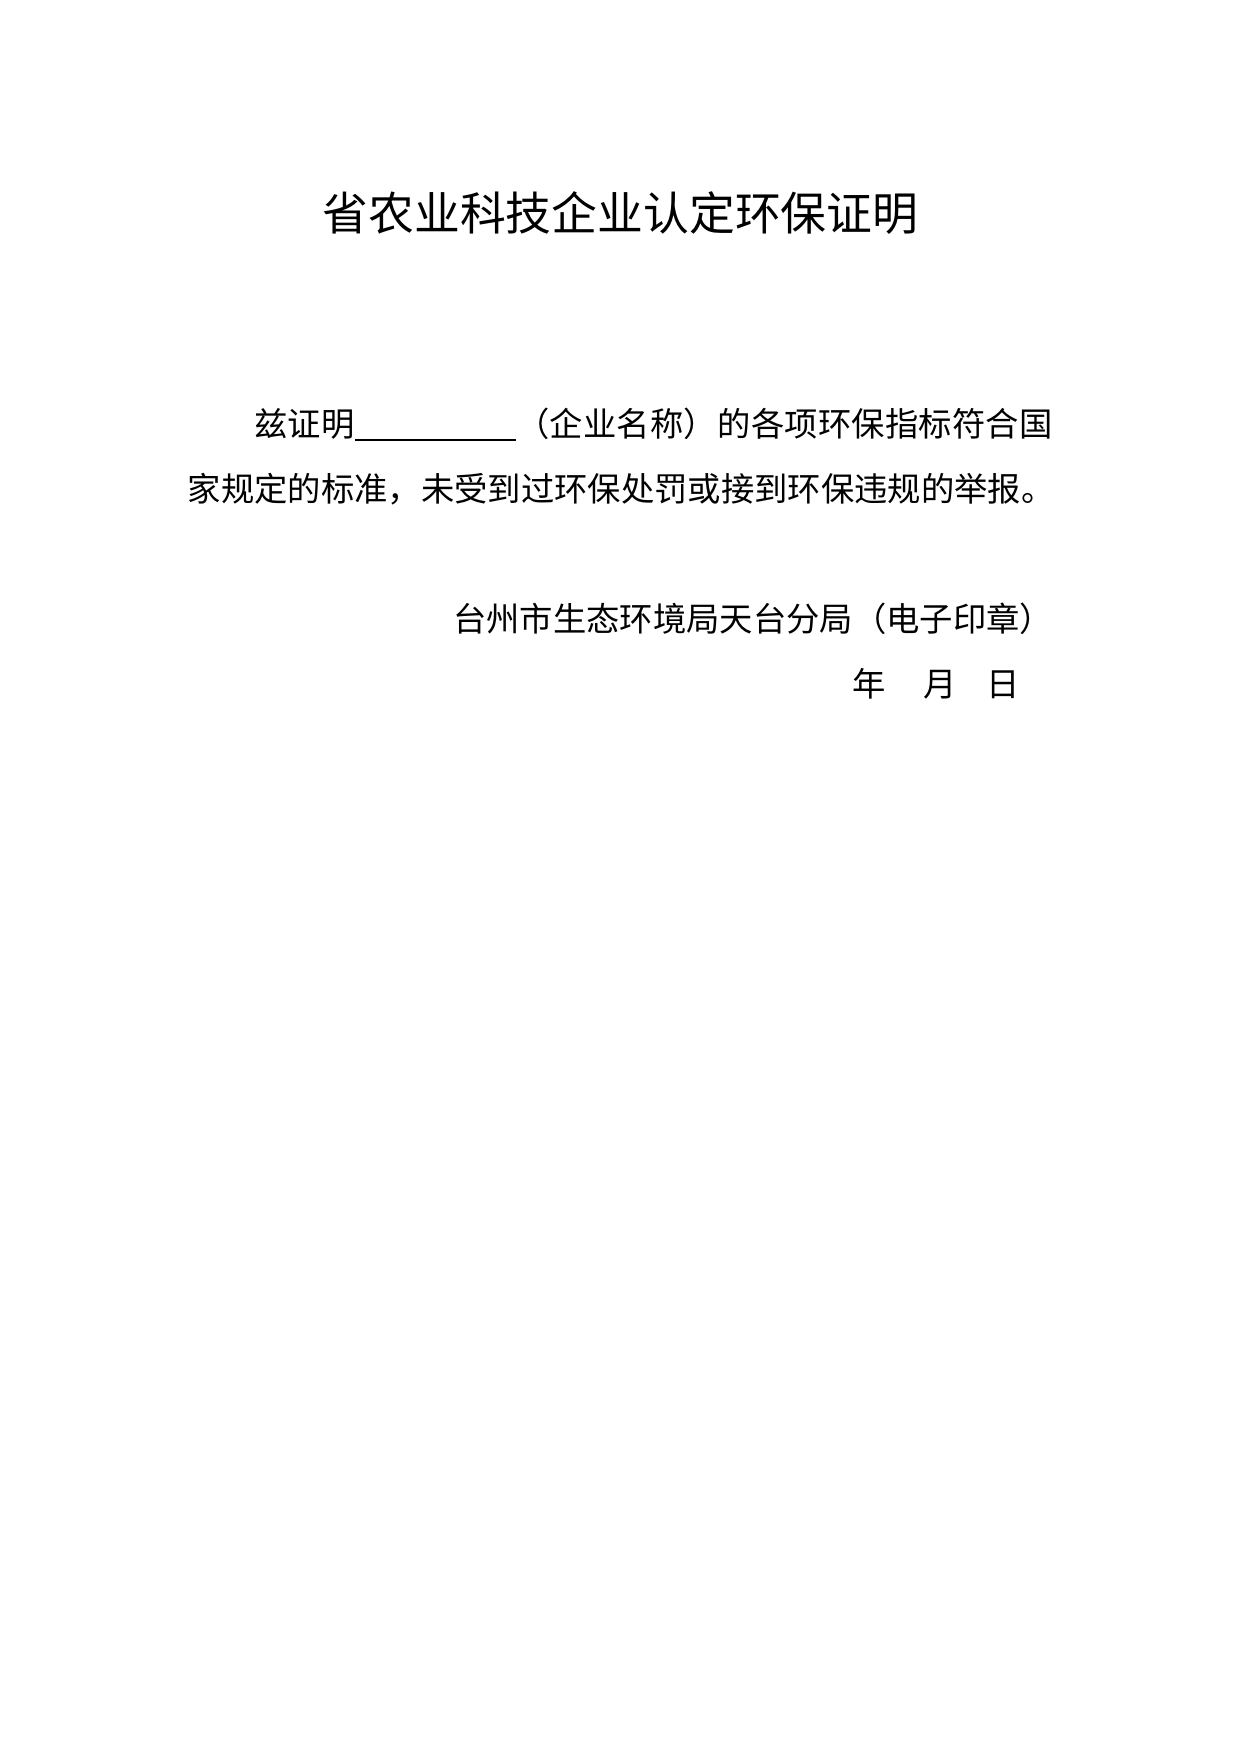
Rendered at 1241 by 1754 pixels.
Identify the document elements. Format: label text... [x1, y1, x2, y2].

text 台州市生态环境局天台分局（电子印章） [187, 584, 1053, 649]
text 省农业科技企业认定环保证明 [187, 162, 1053, 259]
text 年 月 日 [187, 649, 1019, 714]
text 兹证明 （企业名称）的各项环保指标符合国家规定的标准，未受到过环保处罚或接到环保违规的举报。 [187, 389, 1053, 519]
